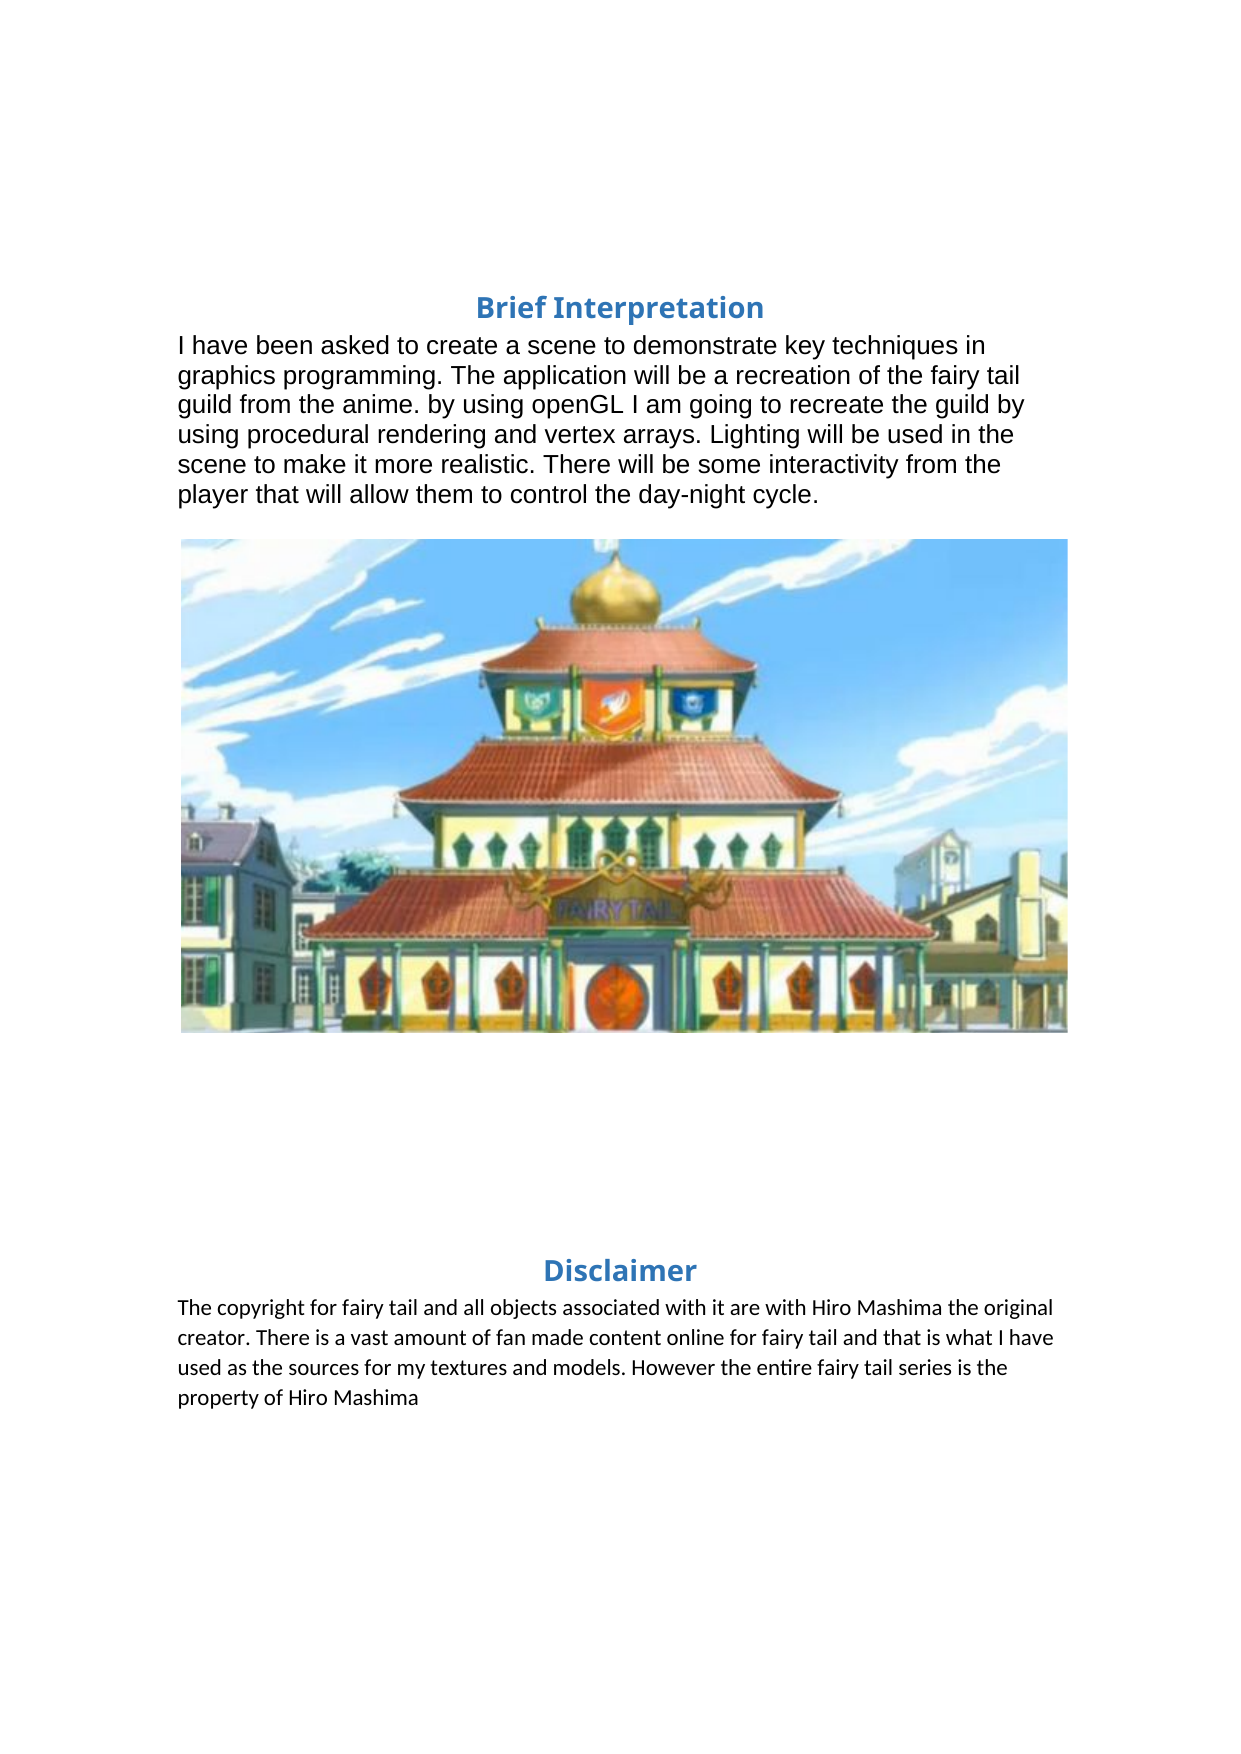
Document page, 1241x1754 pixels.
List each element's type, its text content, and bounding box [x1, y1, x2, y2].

picture [181, 539, 1068, 1033]
text I have been asked to create a scene to demonstrate key techniques in graphics programming. The application will be a recreation of the fairy tail guild from the anime. by using openGL I am going to recreate the guild by using procedural rendering and vertex arrays. Lighting will be used in the scene to make it more realistic. There will be some interactivity from the player that will allow them to control the day-night cycle. [177, 330, 1063, 509]
subtitle Brief Interpretation [177, 287, 1063, 327]
text The copyright for fairy tail and all objects associated with it are with Hiro Mashima the original creator. There is a vast amount of fan made content online for fairy tail and that is what I have used as the sources for my textures and models. However the entire fairy tail series is the property of Hiro Mashima [177, 1293, 1063, 1411]
subtitle Disclaimer [177, 1250, 1063, 1289]
